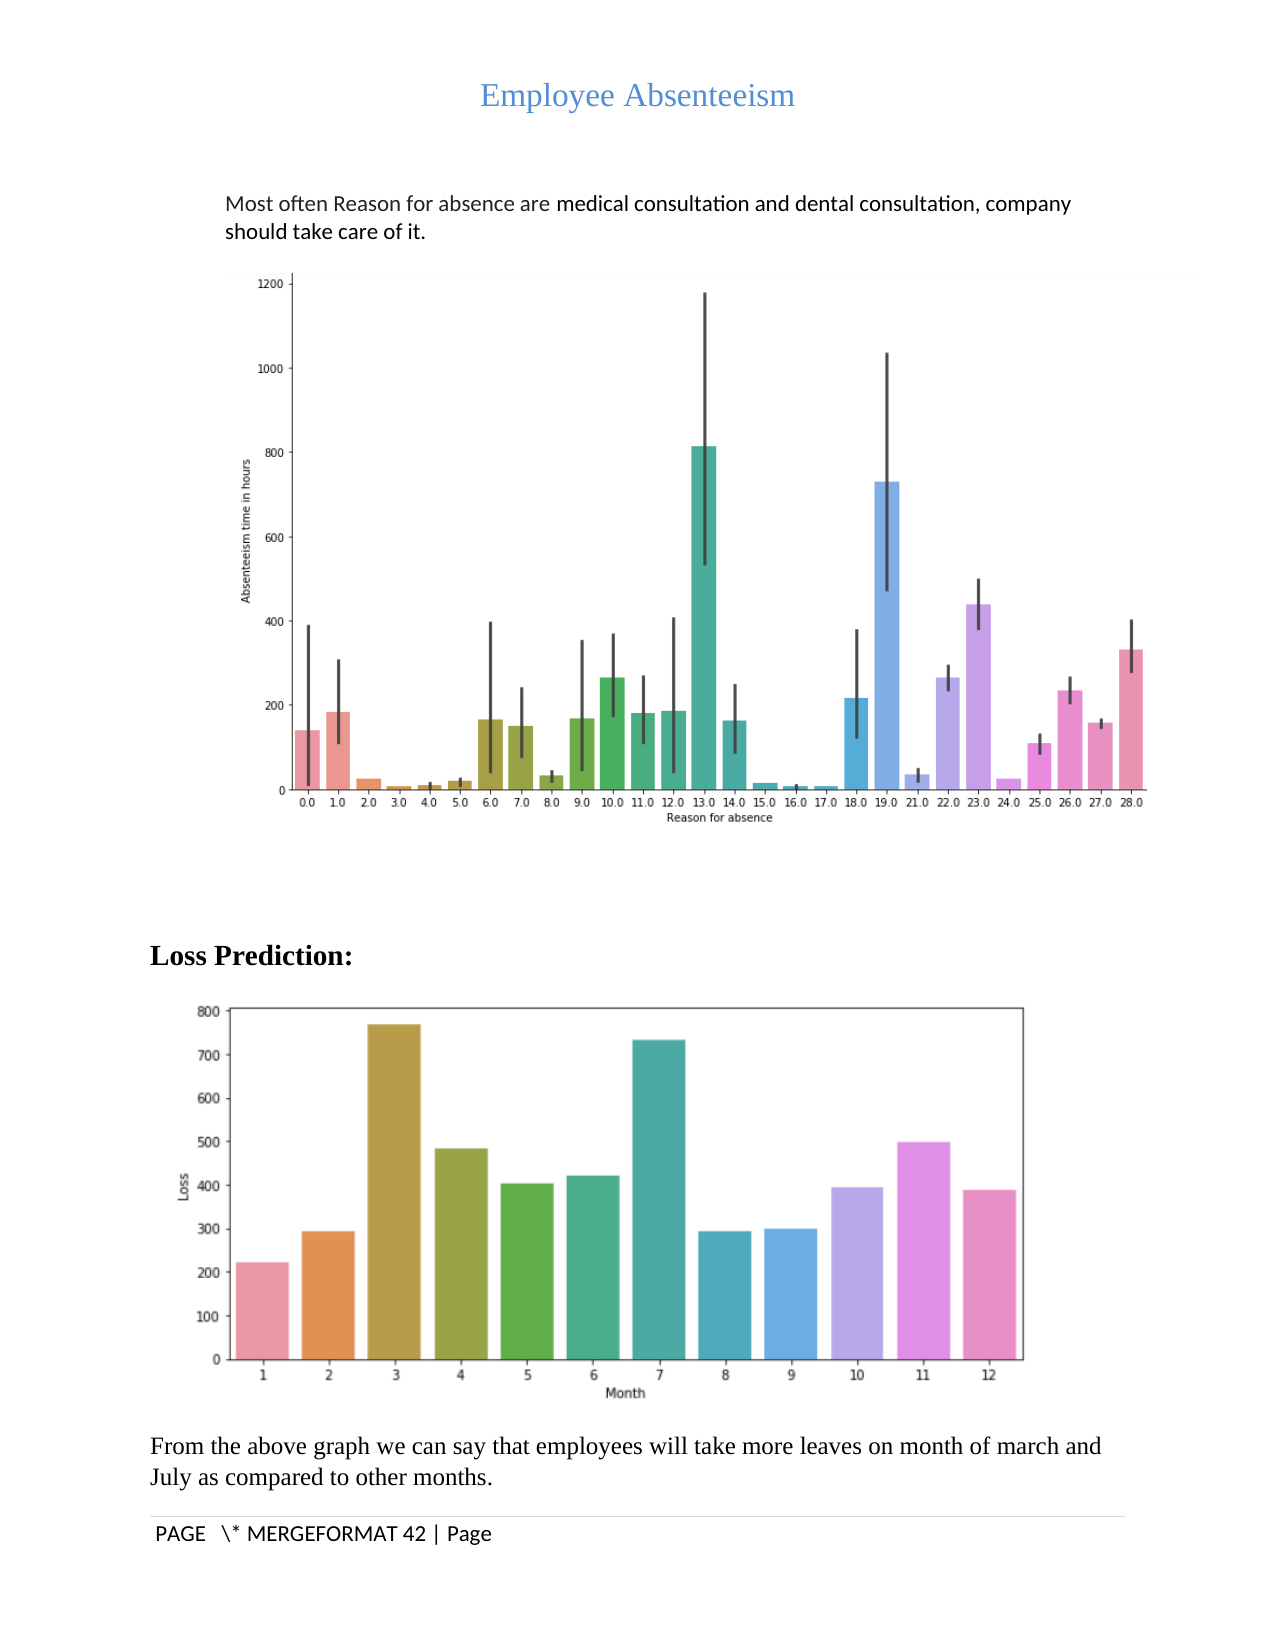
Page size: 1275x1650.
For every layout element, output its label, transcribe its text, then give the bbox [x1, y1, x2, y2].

picture [150, 991, 1125, 1412]
text Loss Prediction: [150, 938, 1125, 972]
text Most often Reason for absence are medical consultation and dental consultation, company should take care of it. [225, 189, 1125, 245]
picture [225, 273, 1200, 826]
text From the above graph we can say that employees will take more leaves on month of march and July as compared to other months. [150, 1431, 1125, 1491]
